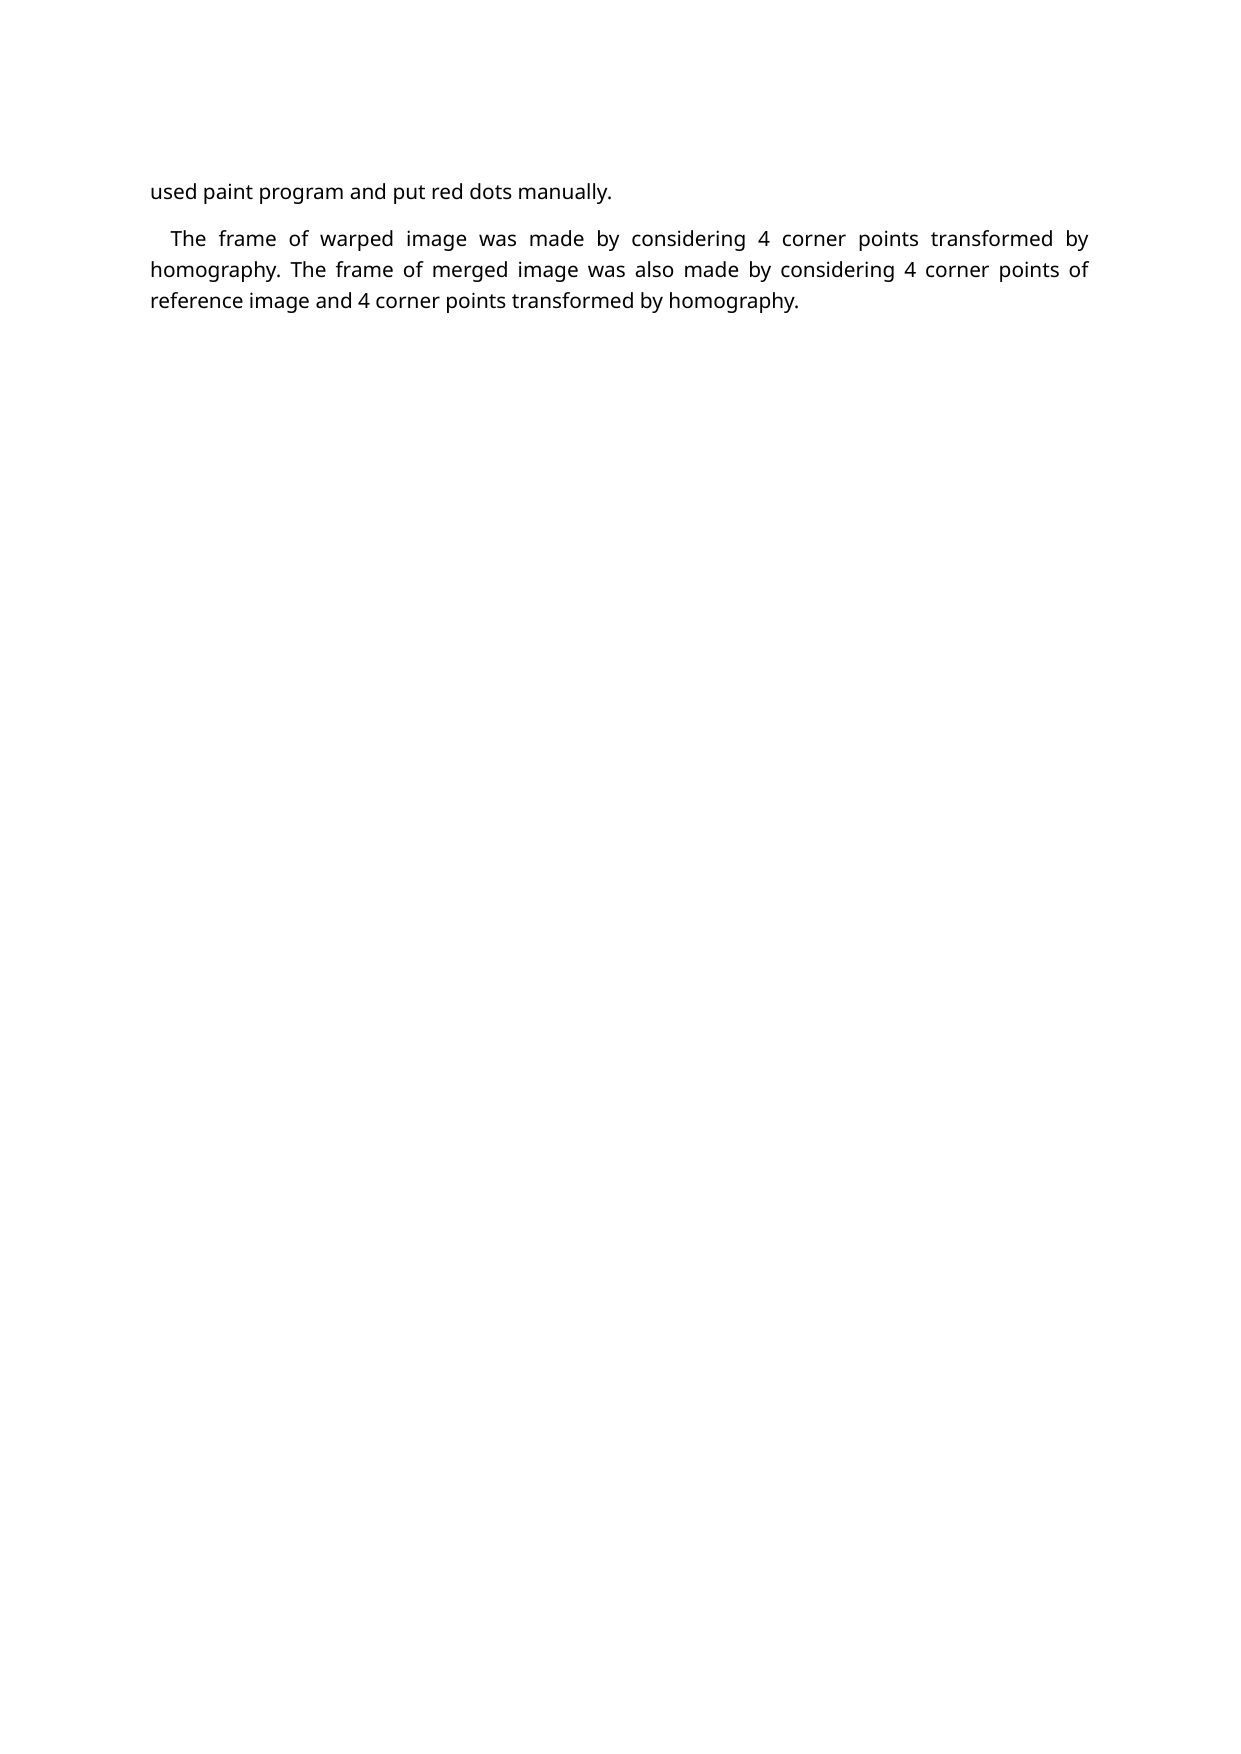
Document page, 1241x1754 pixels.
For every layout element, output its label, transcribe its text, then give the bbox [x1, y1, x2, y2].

text The frame of warped image was made by considering 4 corner points transformed by homography. The frame of merged image was also made by considering 4 corner points of reference image and 4 corner points transformed by homography. [150, 224, 1090, 314]
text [150, 177, 1090, 206]
